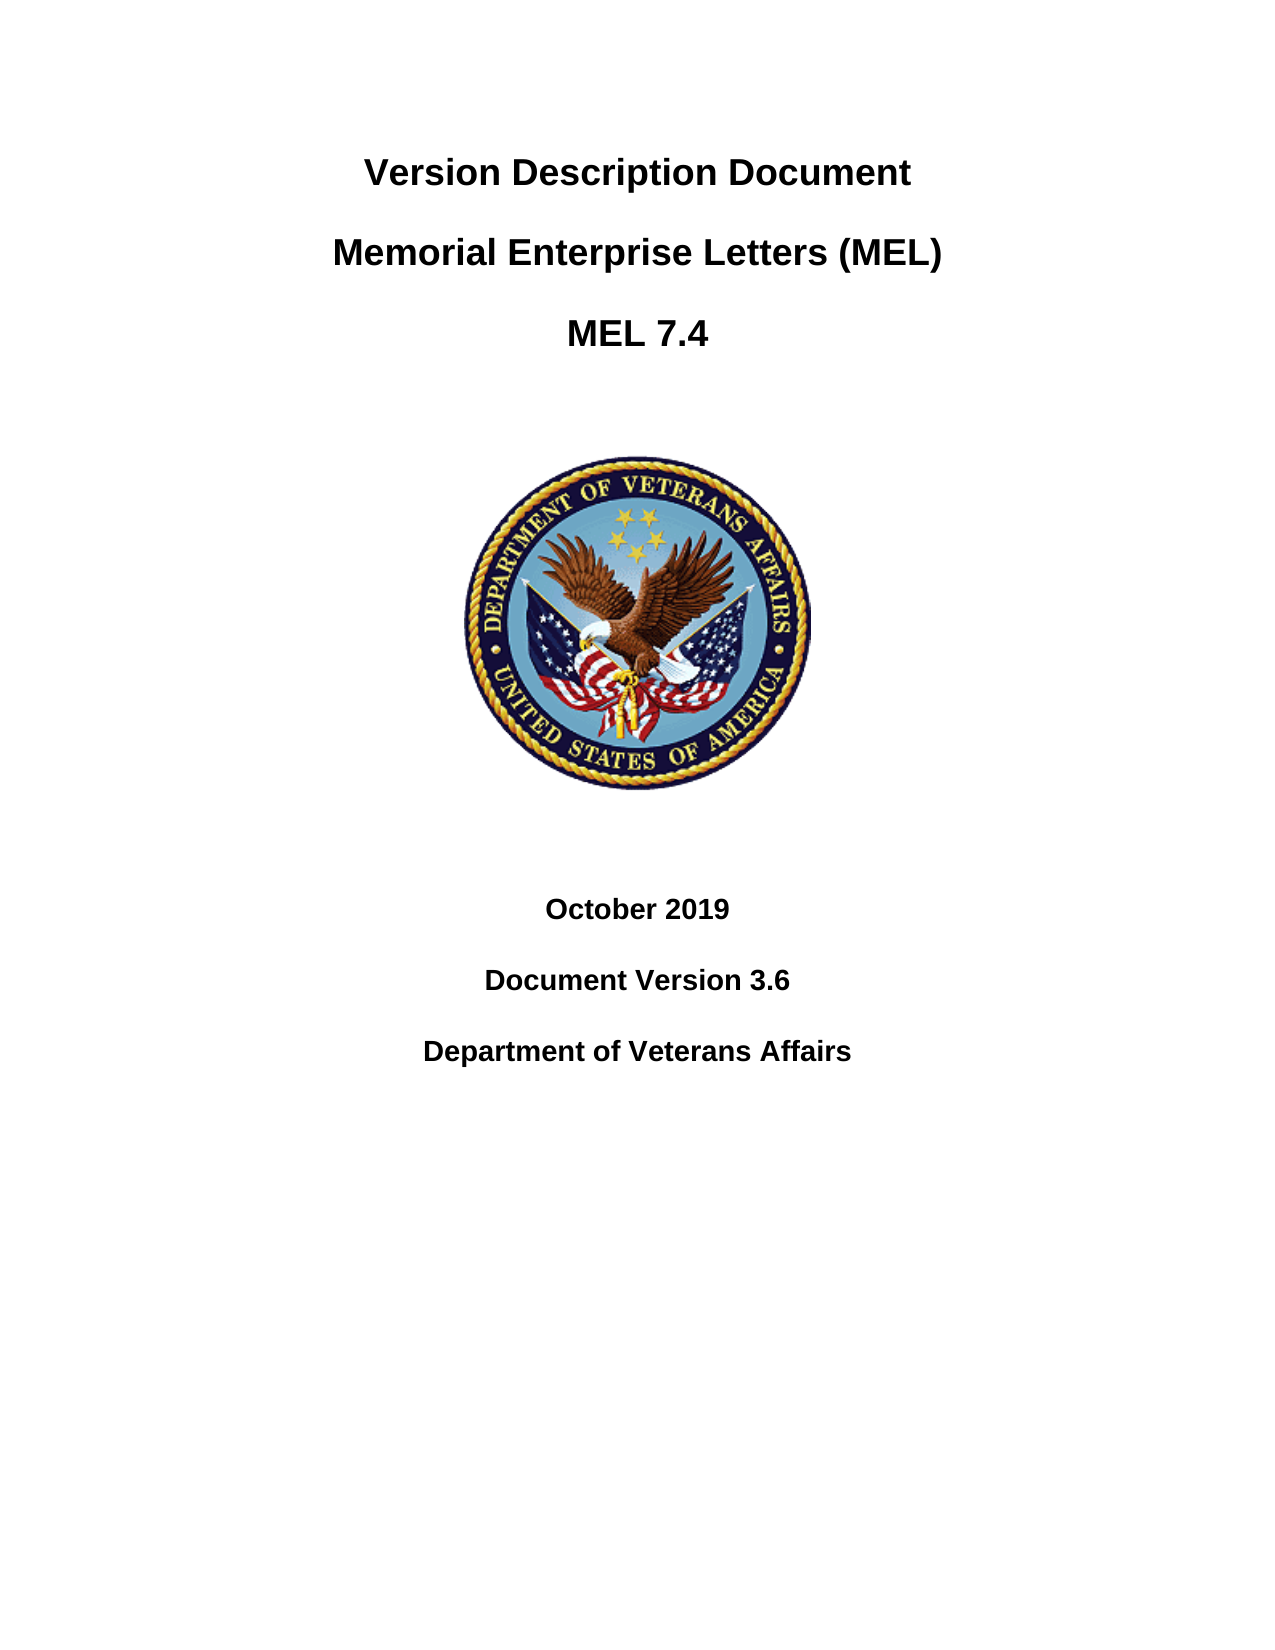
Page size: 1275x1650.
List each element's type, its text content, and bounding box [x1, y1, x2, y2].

title MEL 7.4 [150, 311, 1125, 354]
title Memorial Enterprise Letters (MEL) [150, 231, 1125, 274]
title Document Version 3.6 [150, 963, 1125, 996]
picture [464, 454, 811, 792]
title October 2019 [150, 892, 1125, 925]
title Department of Veterans Affairs [150, 1034, 1125, 1067]
title Version Description Document [150, 150, 1125, 193]
